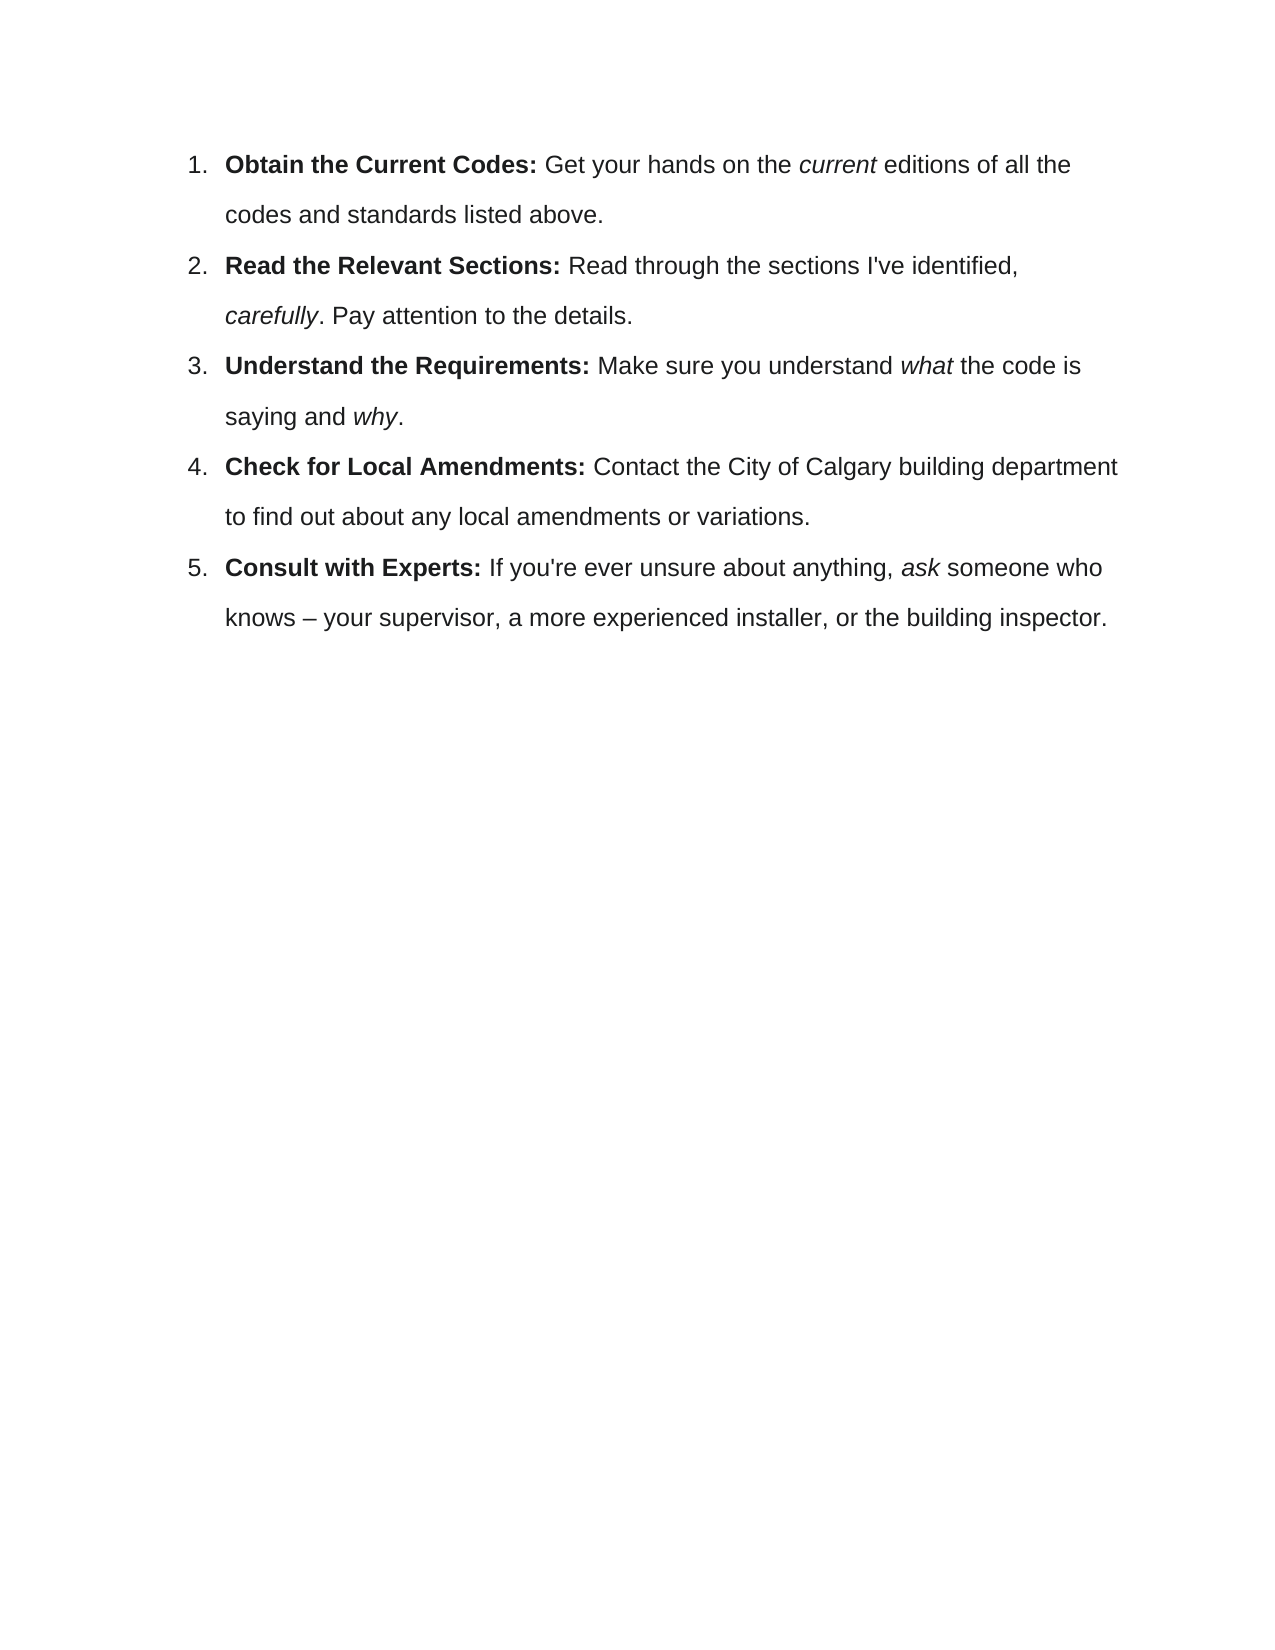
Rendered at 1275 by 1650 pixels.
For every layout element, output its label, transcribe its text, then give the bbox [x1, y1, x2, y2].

list Read the Relevant Sections: Read through the sections I've identified, carefully. Pay attention to the details. [187, 251, 1125, 330]
list Understand the Requirements: Make sure you understand what the code is saying and why. [187, 351, 1125, 430]
list Check for Local Amendments: Contact the City of Calgary building department to find out about any local amendments or variations. [187, 452, 1125, 531]
list Obtain the Current Codes: Get your hands on the current editions of all the codes and standards listed above. [187, 150, 1125, 229]
list Consult with Experts: If you're ever unsure about anything, ask someone who knows – your supervisor, a more experienced installer, or the building inspector. [187, 552, 1125, 632]
